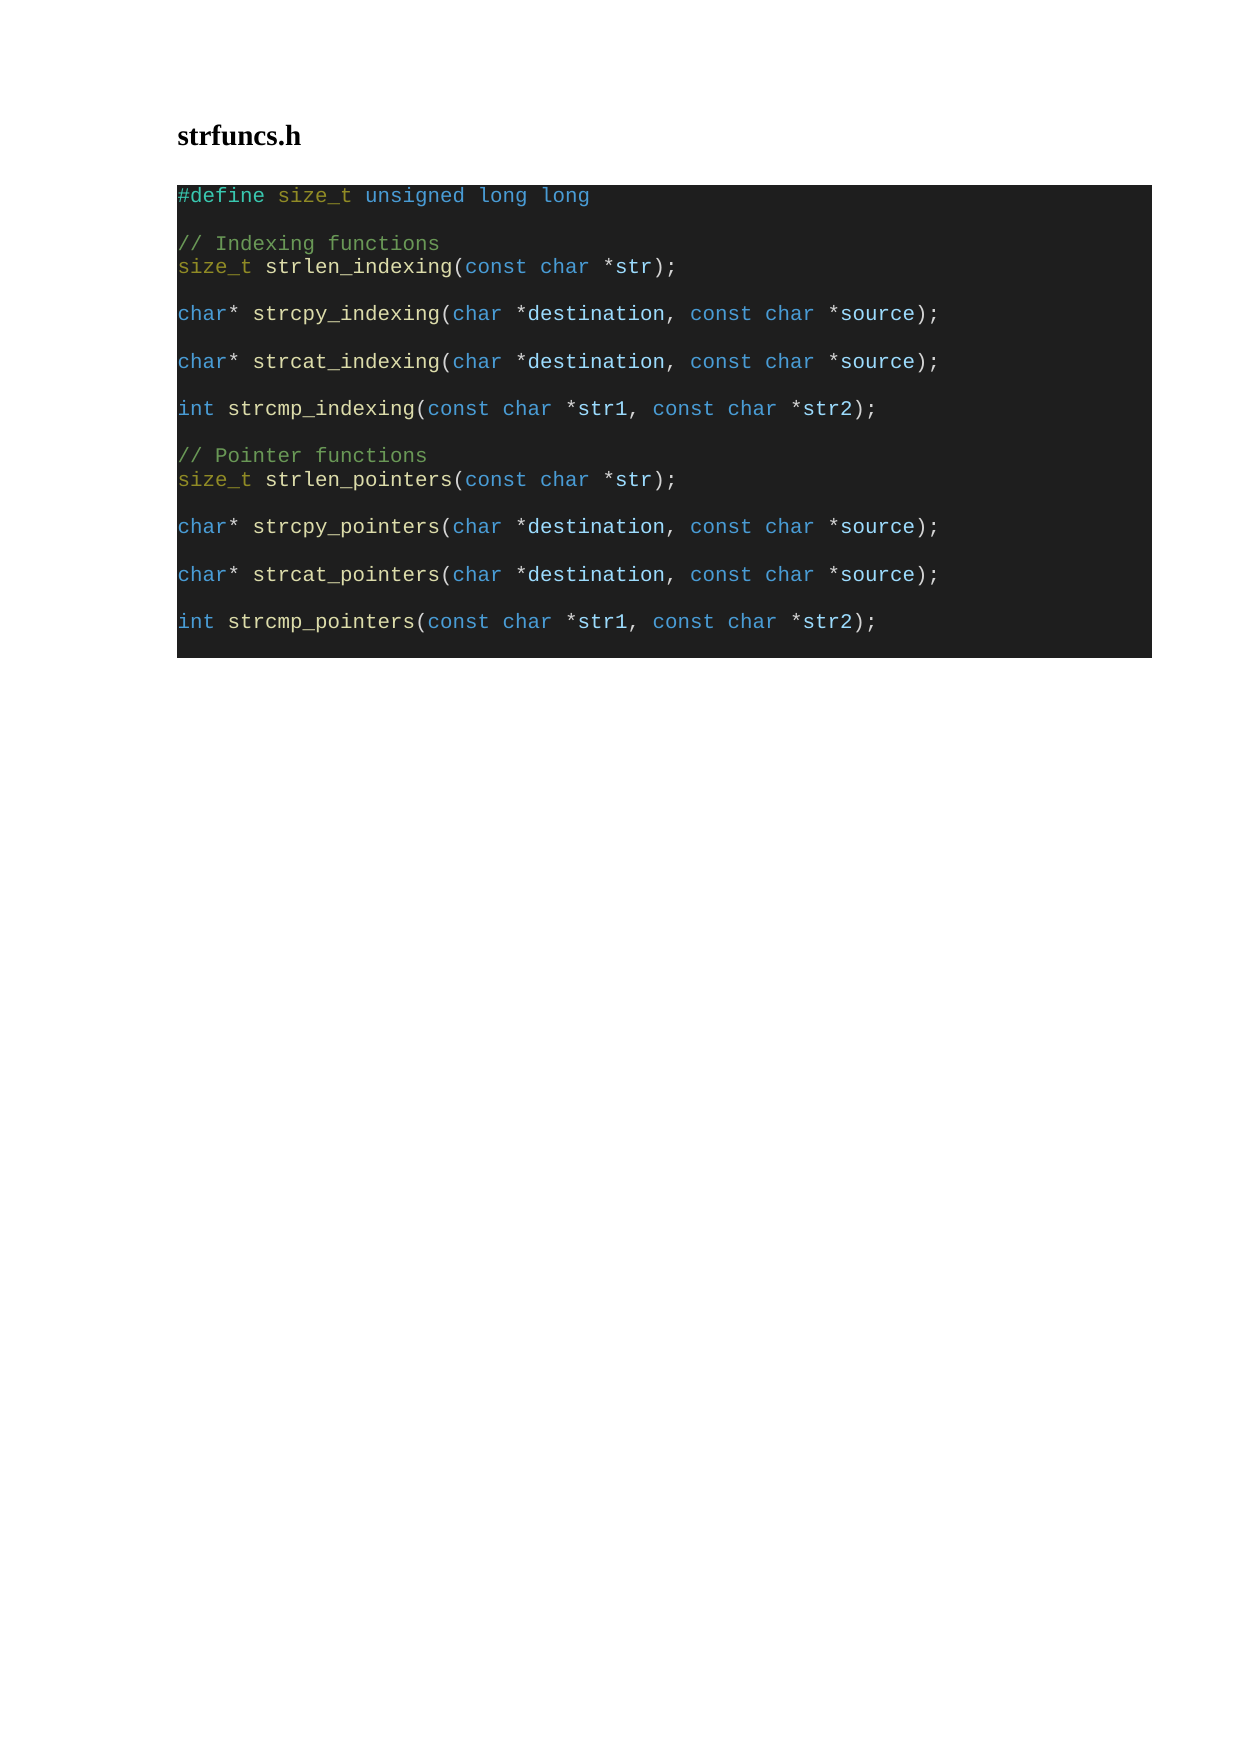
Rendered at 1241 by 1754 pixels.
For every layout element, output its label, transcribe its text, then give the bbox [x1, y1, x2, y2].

text strfuncs.h [177, 118, 1152, 152]
text #define size_t unsigned long long // Indexing functions size_t strlen_indexing(const char *str); char* strcpy_indexing(char *destination, const char *source); char* strcat_indexing(char *destination, const char *source); int strcmp_indexing(const char *str1, const char *str2); // Pointer functions size_t strlen_pointers(const char *str); char* strcpy_pointers(char *destination, const char *source); char* strcat_pointers(char *destination, const char *source); int strcmp_pointers(const char *str1, const char *str2); [177, 185, 1152, 634]
